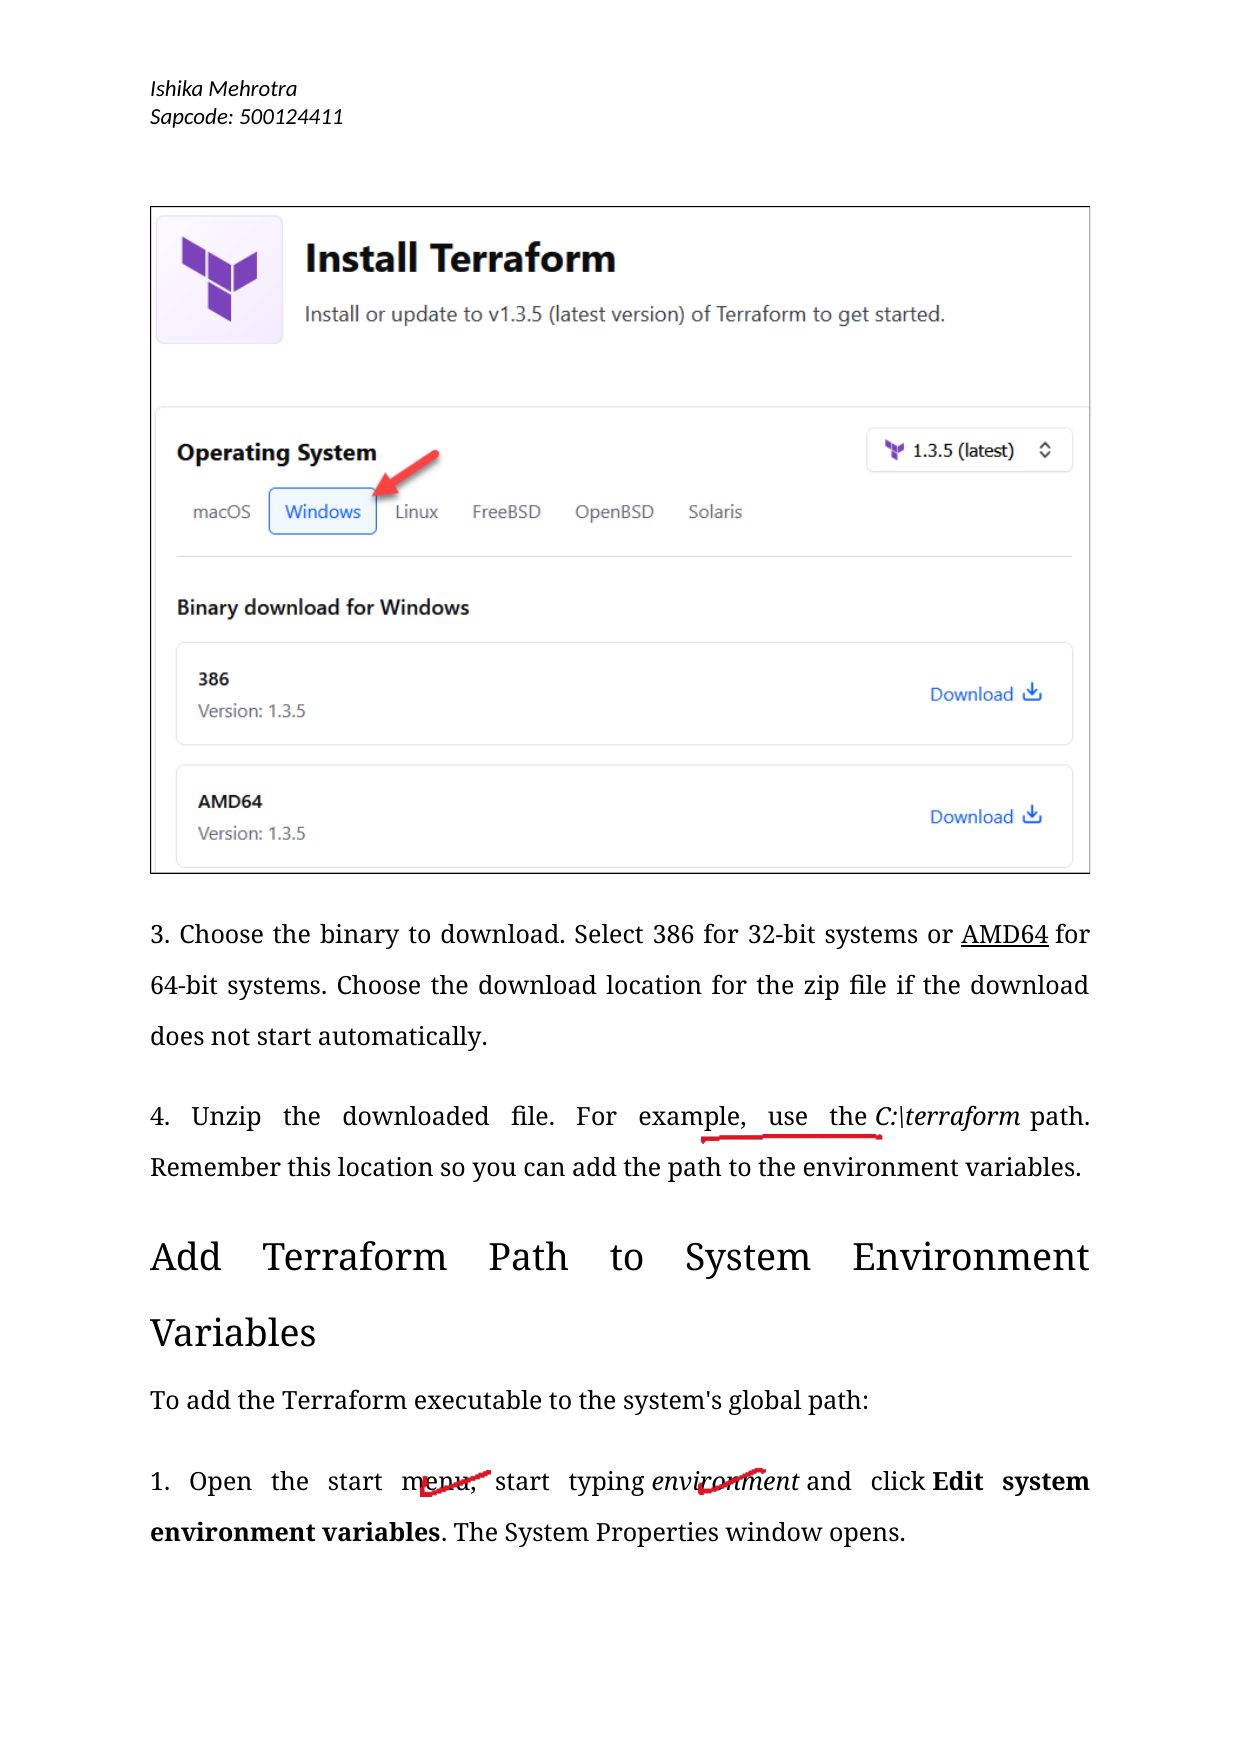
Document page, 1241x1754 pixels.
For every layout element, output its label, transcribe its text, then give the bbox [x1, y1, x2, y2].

picture [420, 1470, 491, 1497]
subtitle Add Terraform Path to System Environment Variables [150, 1230, 1090, 1357]
text 1. Open the start menu, start typing environment and click Edit system environment variables. The System Properties window opens. [150, 1463, 1090, 1548]
picture [698, 1468, 766, 1495]
text 3. Choose the binary to download. Select 386 for 32-bit systems or AMD64 for 64-bit systems. Choose the download location for the zip file if the download does not start automatically. [150, 916, 1090, 1052]
picture [701, 1134, 884, 1144]
text 4. Unzip the downloaded file. For example, use the C:\terraform path. Remember this location so you can add the path to the environment variables. [150, 1098, 1090, 1184]
picture [150, 206, 1091, 874]
text To add the Terraform executable to the system's global path: [150, 1383, 1090, 1417]
